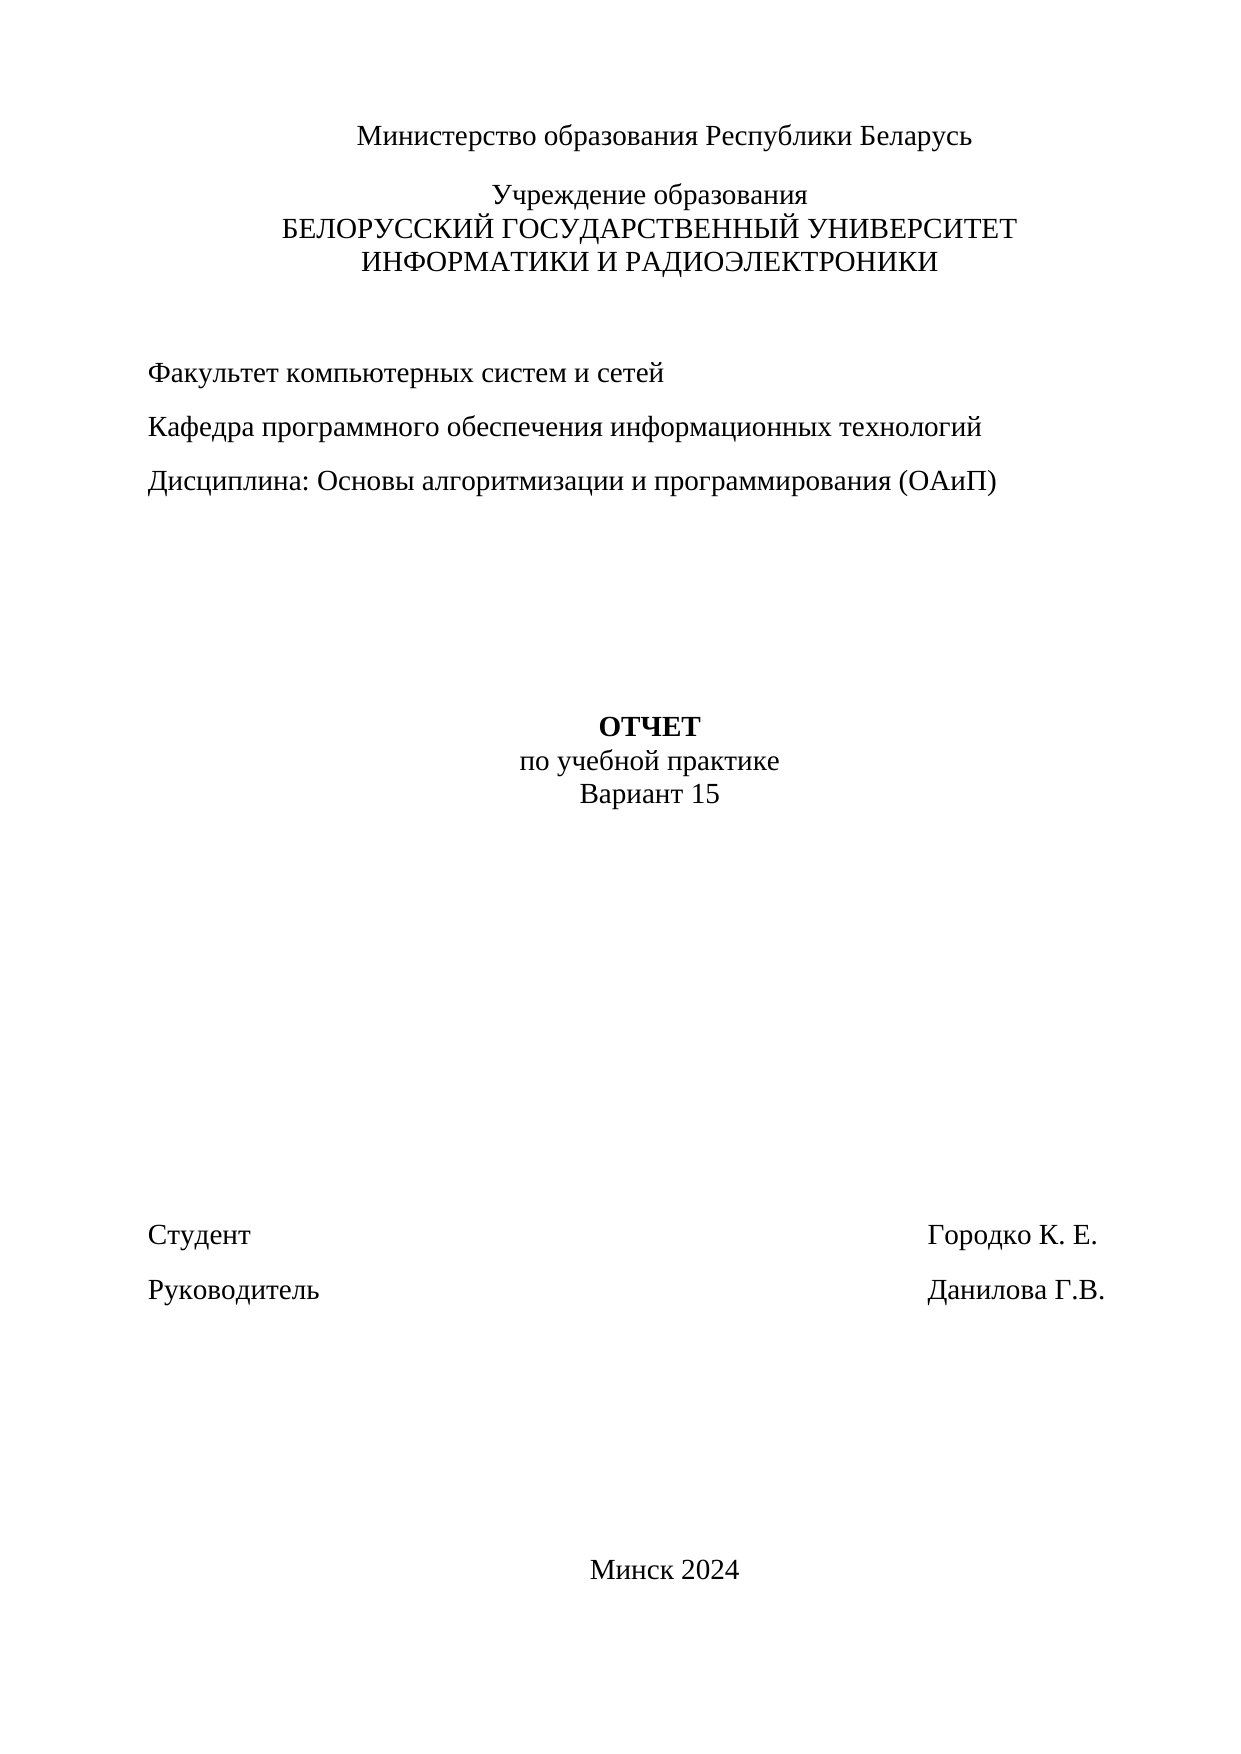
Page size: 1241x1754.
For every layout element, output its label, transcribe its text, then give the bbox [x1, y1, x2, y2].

text ИНФОРМАТИКИ И РАДИОЭЛЕКТРОНИКИ [148, 244, 1152, 278]
text БЕЛОРУССКИЙ ГОСУДАРСТВЕННЫЙ УНИВЕРСИТЕТ [148, 211, 1152, 244]
text Минск 2024 [177, 1552, 1152, 1586]
text по учебной практике [148, 743, 1152, 777]
text Кафедра программного обеспечения информационных технологий [148, 409, 1152, 443]
text ОТЧЕТ [148, 709, 1152, 743]
text Вариант 15 [148, 777, 1152, 810]
text Дисциплина: Основы алгоритмизации и программирования (ОАиП) [148, 463, 1152, 497]
text Факультет компьютерных систем и сетей [148, 355, 1152, 388]
text Студент Городко К. Е. [148, 1217, 1152, 1251]
text Учреждение образования [148, 177, 1152, 211]
text Министерство образования Республики Беларусь [177, 118, 1152, 152]
text Руководитель Данилова Г.В. [148, 1272, 1152, 1305]
